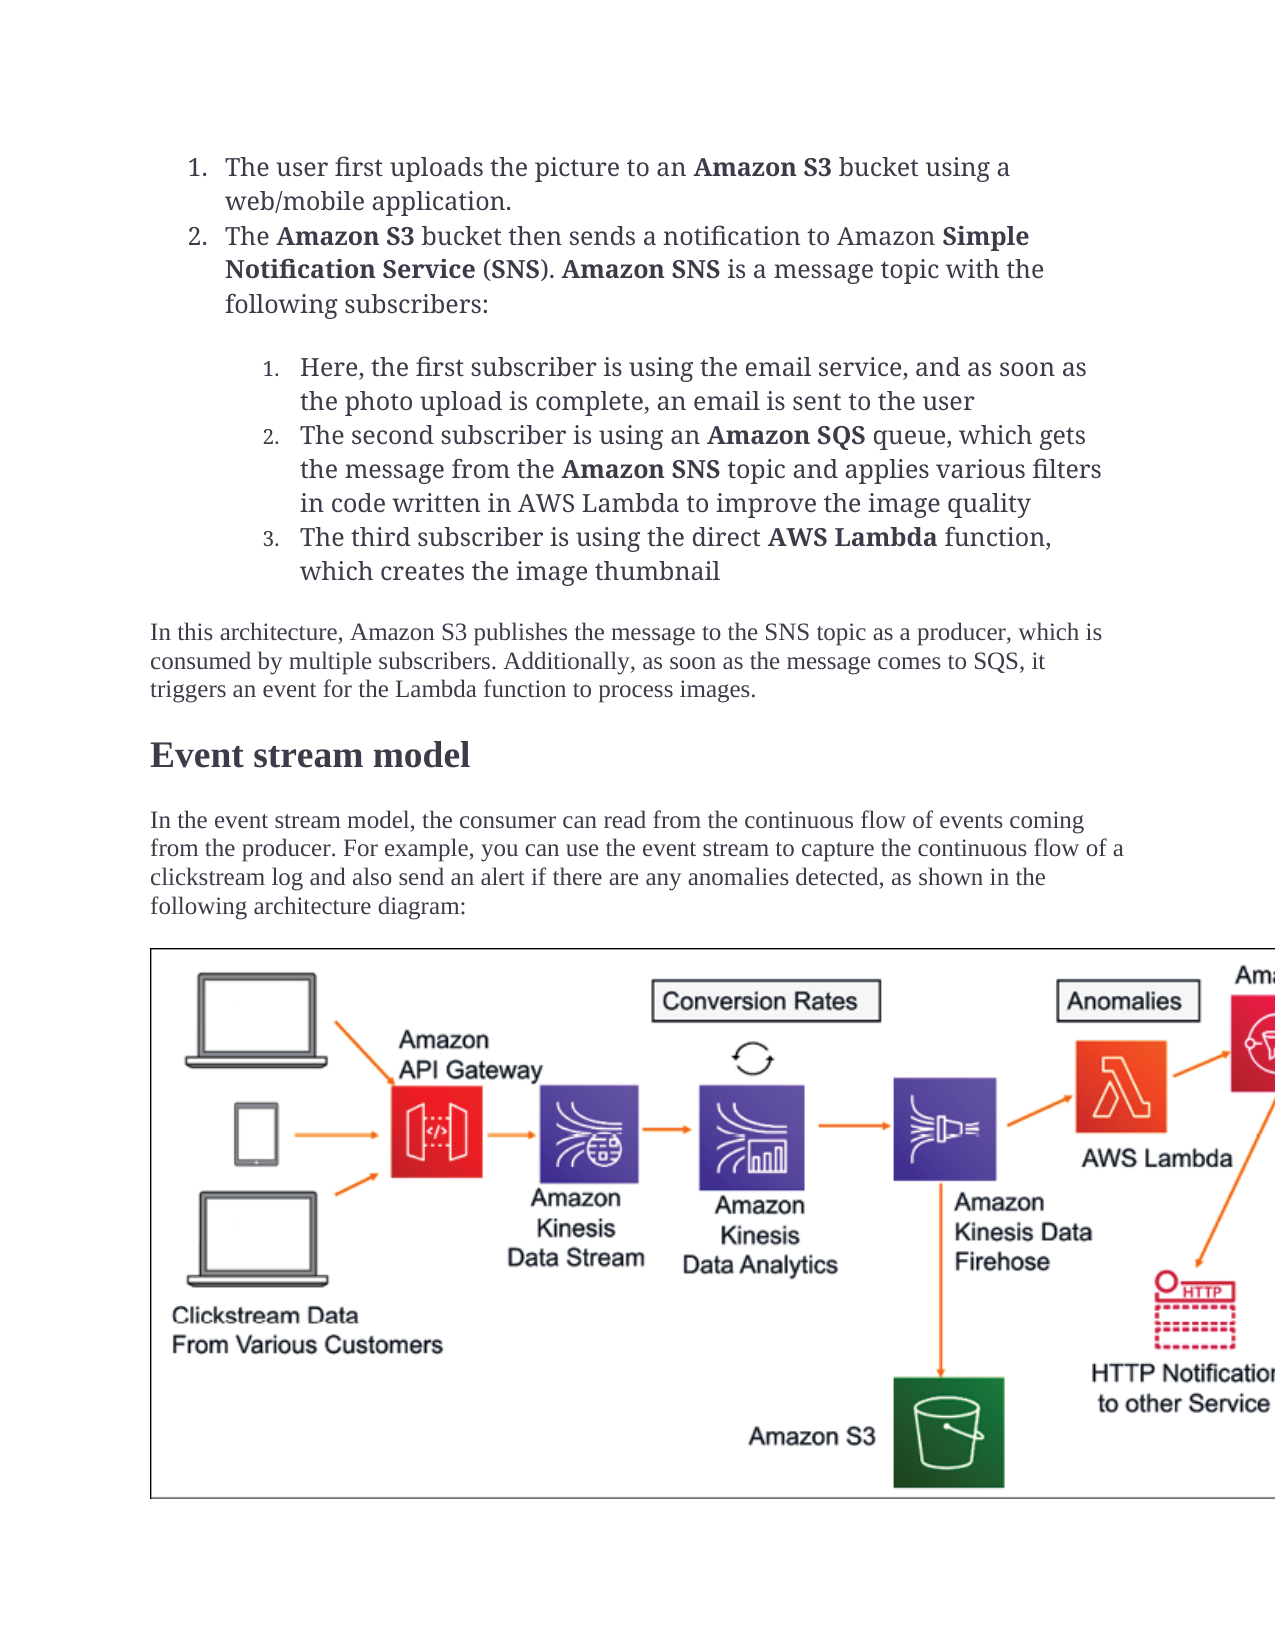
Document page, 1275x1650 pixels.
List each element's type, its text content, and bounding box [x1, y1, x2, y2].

list The second subscriber is using an Amazon SQS queue, which gets the message from the Amazon SNS topic and applies various filters in code written in AWS Lambda to improve the image quality [262, 418, 1125, 520]
picture [150, 948, 1275, 1499]
text Event stream model [150, 732, 1125, 776]
list The user first uploads the picture to an Amazon S3 bucket using a web/mobile application. [187, 150, 1125, 218]
list The third subscriber is using the direct AWS Lambda function, which creates the image thumbnail [262, 520, 1125, 588]
list Here, the first subscriber is using the email service, and as soon as the photo upload is complete, an email is sent to the user [262, 349, 1125, 418]
text In this architecture, Amazon S3 publishes the message to the SNS topic as a producer, which is consumed by multiple subscribers. Additionally, as soon as the message comes to SQS, it triggers an event for the Lambda function to process images. [150, 617, 1125, 703]
text In the event stream model, the consumer can read from the continuous flow of events coming from the producer. For example, you can use the event stream to capture the continuous flow of a clickstream log and also send an alert if there are any anomalies detected, as shown in the following architecture diagram: [150, 805, 1125, 920]
list The Amazon S3 bucket then sends a notification to Amazon Simple Notification Service (SNS). Amazon SNS is a message topic with the following subscribers: [187, 218, 1125, 320]
